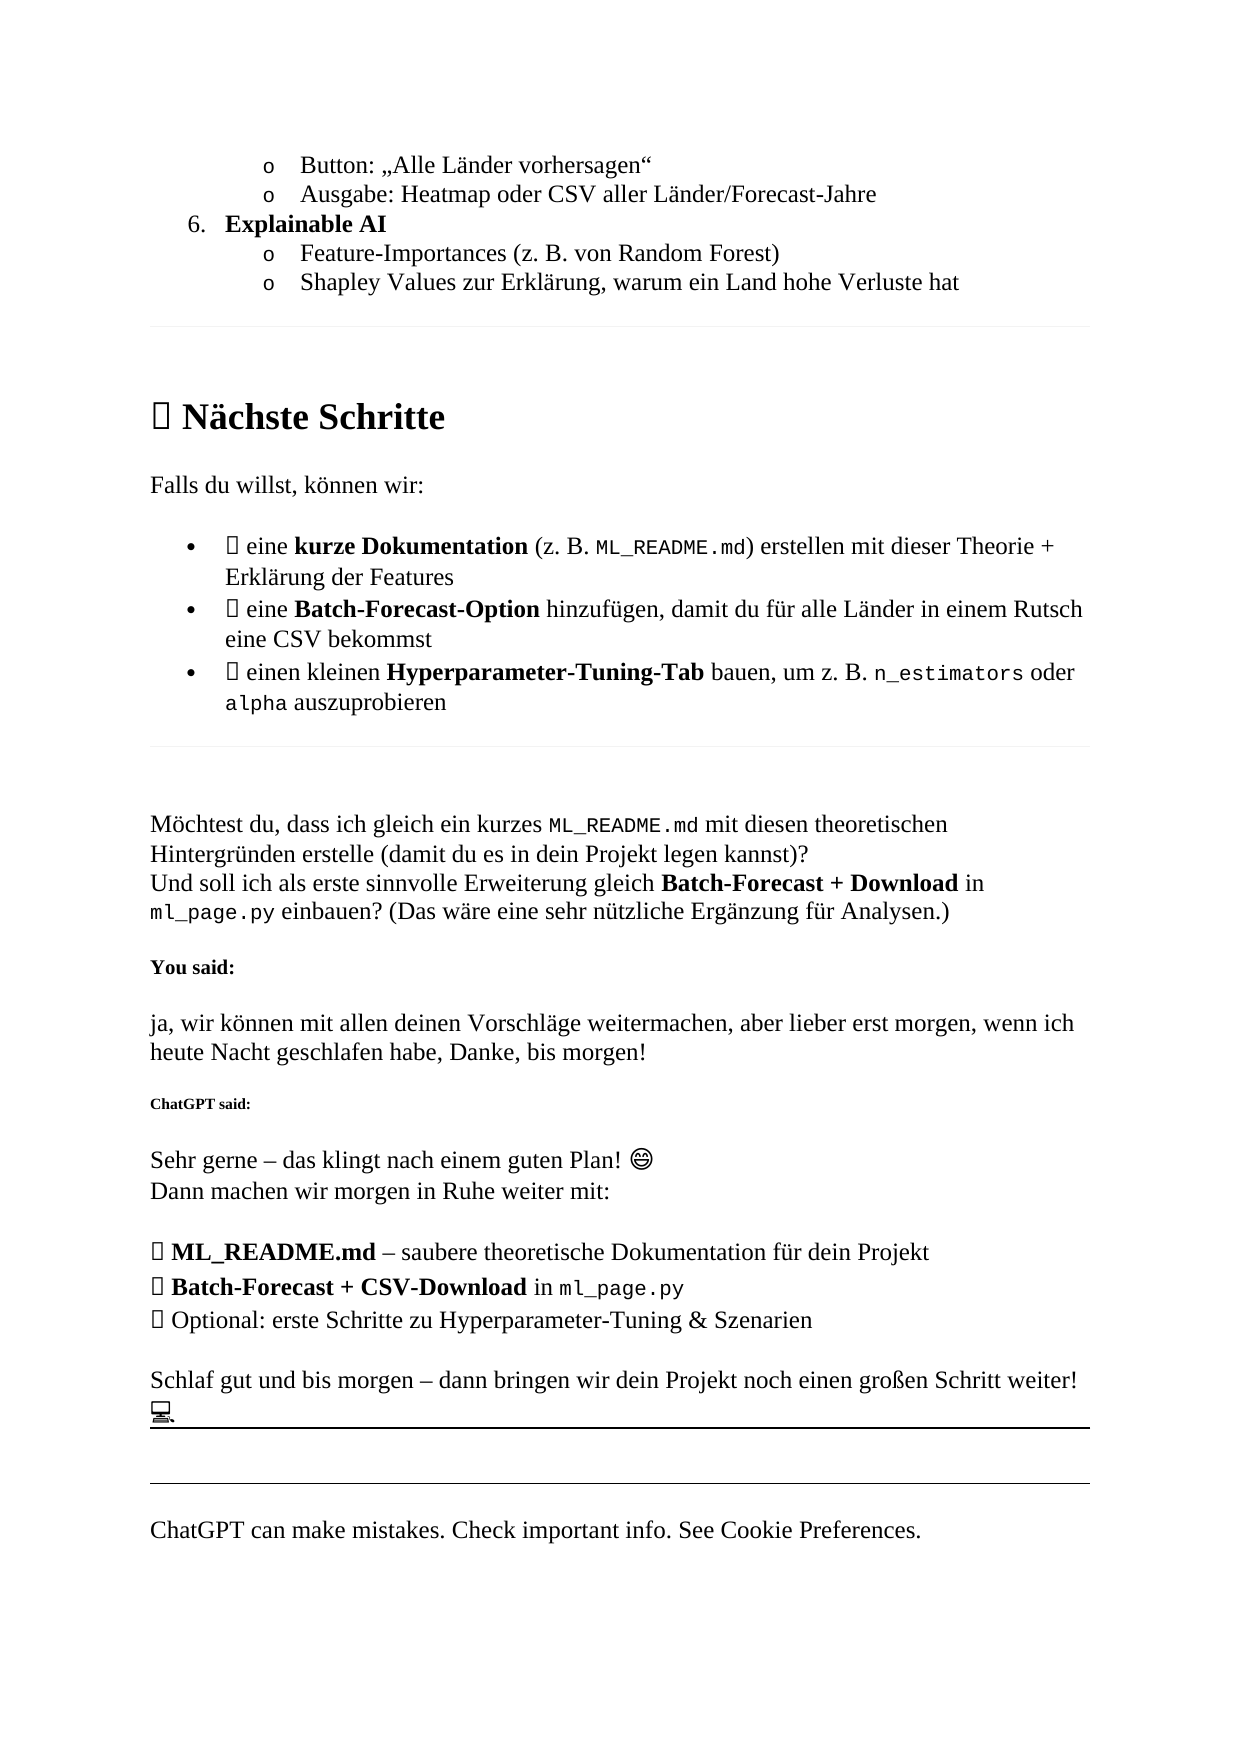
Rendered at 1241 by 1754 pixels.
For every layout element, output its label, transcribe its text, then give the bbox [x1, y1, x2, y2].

text ja, wir können mit allen deinen Vorschläge weitermachen, aber lieber erst morgen, wenn ich heute Nacht geschlafen habe, Danke, bis morgen! [150, 1008, 1090, 1066]
list 📄 eine kurze Dokumentation (z. B. ML_README.md) erstellen mit dieser Theorie + Erklärung der Features [187, 528, 1090, 590]
text Schlaf gut und bis morgen – dann bringen wir dein Projekt noch einen großen Schritt weiter! 🌙💻 [150, 1365, 1090, 1427]
text 💡 Nächste Schritte [150, 389, 1090, 441]
text ✅ ML_README.md – saubere theoretische Dokumentation für dein Projekt ✅ Batch-Forecast + CSV-Download in ml_page.py ✅ Optional: erste Schritte zu Hyperparameter-Tuning & Szenarien [150, 1234, 1090, 1336]
list Feature-Importances (z. B. von Random Forest) [262, 238, 1090, 267]
text ChatGPT said: [150, 1095, 1090, 1113]
list Ausgabe: Heatmap oder CSV aller Länder/Forecast-Jahre [262, 179, 1090, 209]
list Explainable AI [187, 209, 1090, 238]
text ChatGPT can make mistakes. Check important info. See Cookie Preferences. [150, 1515, 1090, 1544]
list 🚀 eine Batch-Forecast-Option hinzufügen, damit du für alle Länder in einem Rutsch eine CSV bekommst [187, 590, 1090, 653]
list Shapley Values zur Erklärung, warum ein Land hohe Verluste hat [262, 267, 1090, 297]
text You said: [150, 955, 1090, 979]
text Falls du willst, können wir: [150, 470, 1090, 498]
list Button: „Alle Länder vorhersagen“ [262, 150, 1090, 179]
text Sehr gerne – das klingt nach einem guten Plan! 😄 Dann machen wir morgen in Ruhe weiter mit: [150, 1142, 1090, 1205]
list 🔧 einen kleinen Hyperparameter-Tuning-Tab bauen, um z. B. n_estimators oder alpha auszuprobieren [187, 653, 1090, 717]
text Möchtest du, dass ich gleich ein kurzes ML_README.md mit diesen theoretischen Hintergründen erstelle (damit du es in dein Projekt legen kannst)? Und soll ich als erste sinnvolle Erweiterung gleich Batch-Forecast + Download in ml_page.py einbauen? (Das wäre eine sehr nützliche Ergänzung für Analysen.) [150, 809, 1090, 926]
